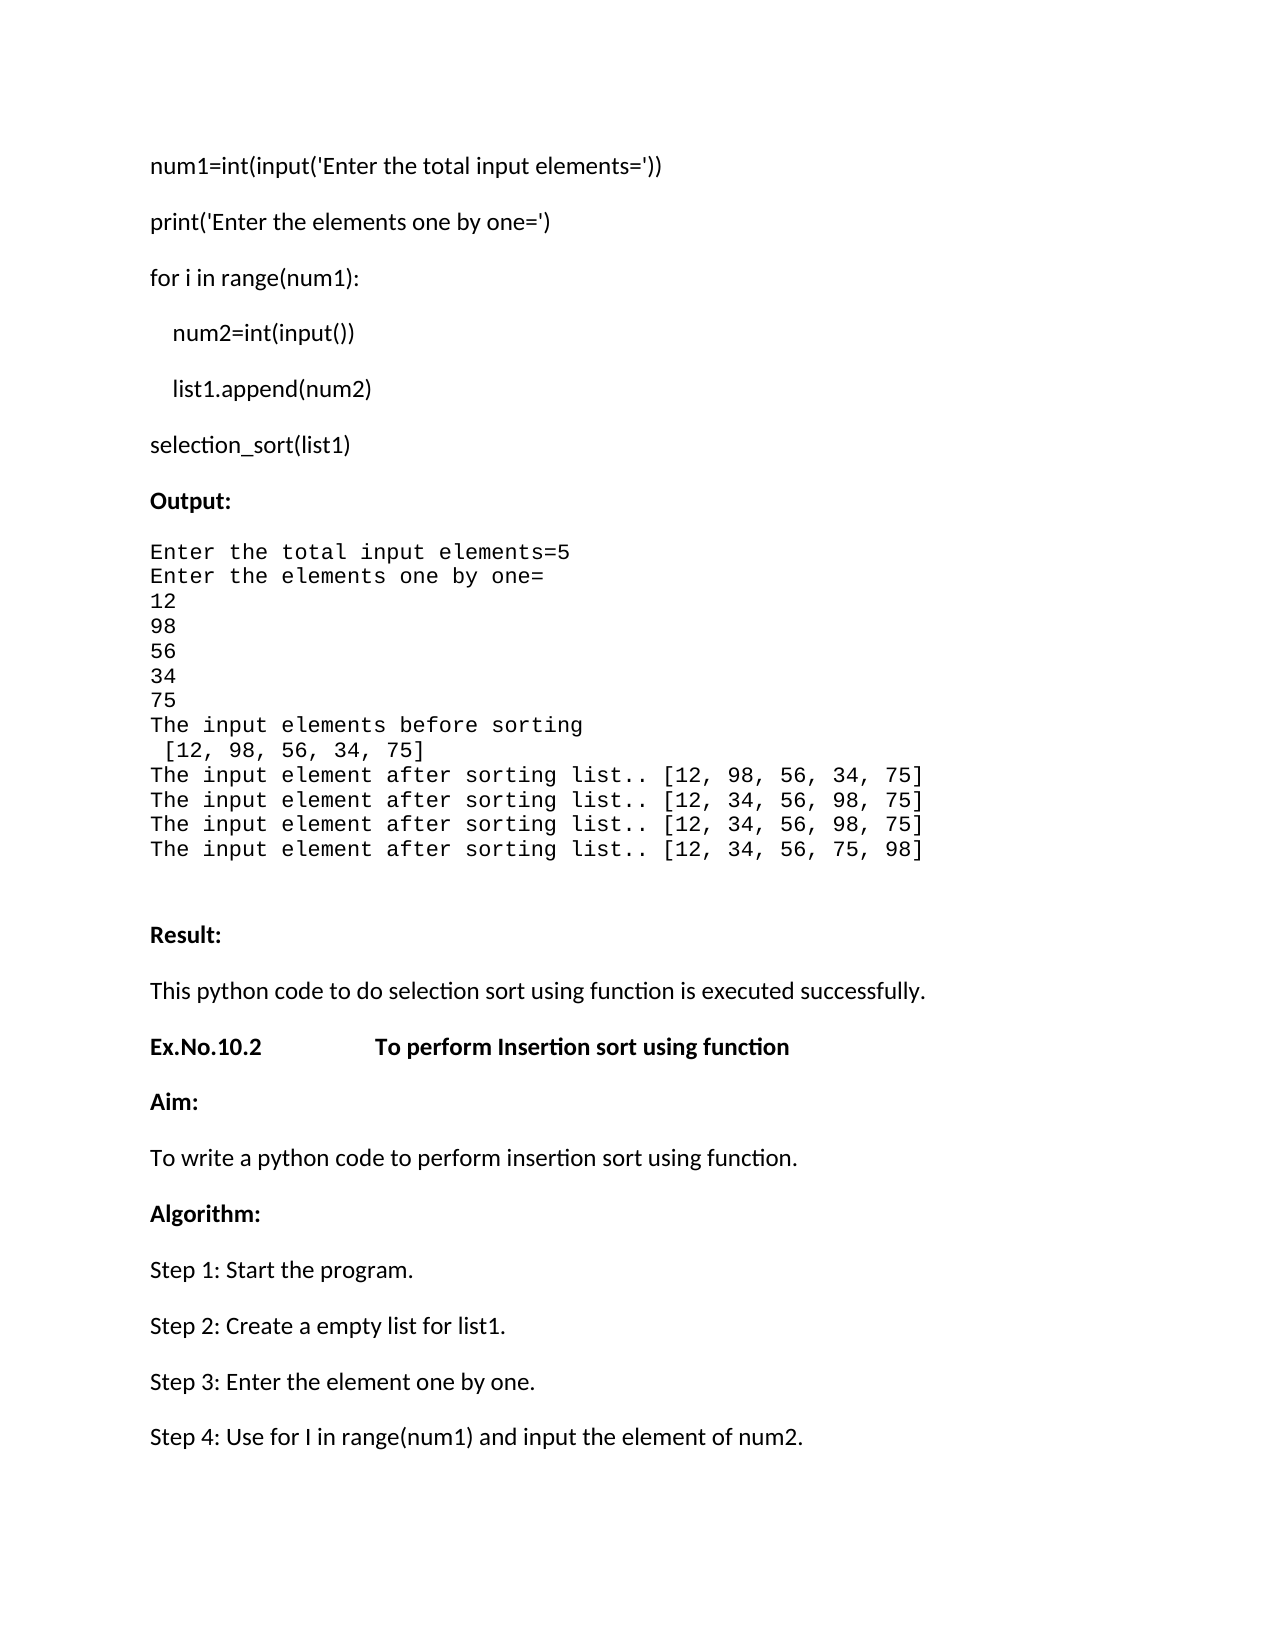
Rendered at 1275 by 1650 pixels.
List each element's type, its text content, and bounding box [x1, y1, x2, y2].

text print('Enter the elements one by one=') [150, 206, 1125, 236]
text The input element after sorting list.. [12, 34, 56, 98, 75] [150, 789, 1125, 813]
text Algorithm: [150, 1198, 1125, 1229]
text Step 4: Use for I in range(num1) and input the element of num2. [150, 1421, 1125, 1452]
text The input element after sorting list.. [12, 34, 56, 75, 98] [150, 838, 1125, 863]
text Result: [150, 919, 1125, 949]
text for i in range(num1): [150, 262, 1125, 292]
text num2=int(input()) [150, 317, 1125, 348]
text 98 [150, 615, 1125, 640]
text Aim: [150, 1086, 1125, 1117]
text 34 [150, 665, 1125, 689]
text 12 [150, 590, 1125, 615]
text Step 2: Create a empty list for list1. [150, 1310, 1125, 1340]
text The input element after sorting list.. [12, 98, 56, 34, 75] [150, 764, 1125, 789]
text The input elements before sorting [150, 714, 1125, 739]
text The input element after sorting list.. [12, 34, 56, 98, 75] [150, 813, 1125, 838]
text Ex.No.10.2 To perform Insertion sort using function [150, 1031, 1125, 1061]
text Output: [150, 485, 1125, 516]
text selection_sort(list1) [150, 429, 1125, 460]
text Step 1: Start the program. [150, 1254, 1125, 1284]
text 75 [150, 689, 1125, 714]
text Enter the total input elements=5 [150, 541, 1125, 566]
text To write a python code to perform insertion sort using function. [150, 1142, 1125, 1173]
text Step 3: Enter the element one by one. [150, 1366, 1125, 1396]
text list1.append(num2) [150, 373, 1125, 404]
text num1=int(input('Enter the total input elements=')) [150, 150, 1125, 181]
text Enter the elements one by one= [150, 566, 1125, 590]
text 56 [150, 640, 1125, 665]
text This python code to do selection sort using function is executed successfully. [150, 975, 1125, 1005]
text [12, 98, 56, 34, 75] [150, 739, 1125, 764]
